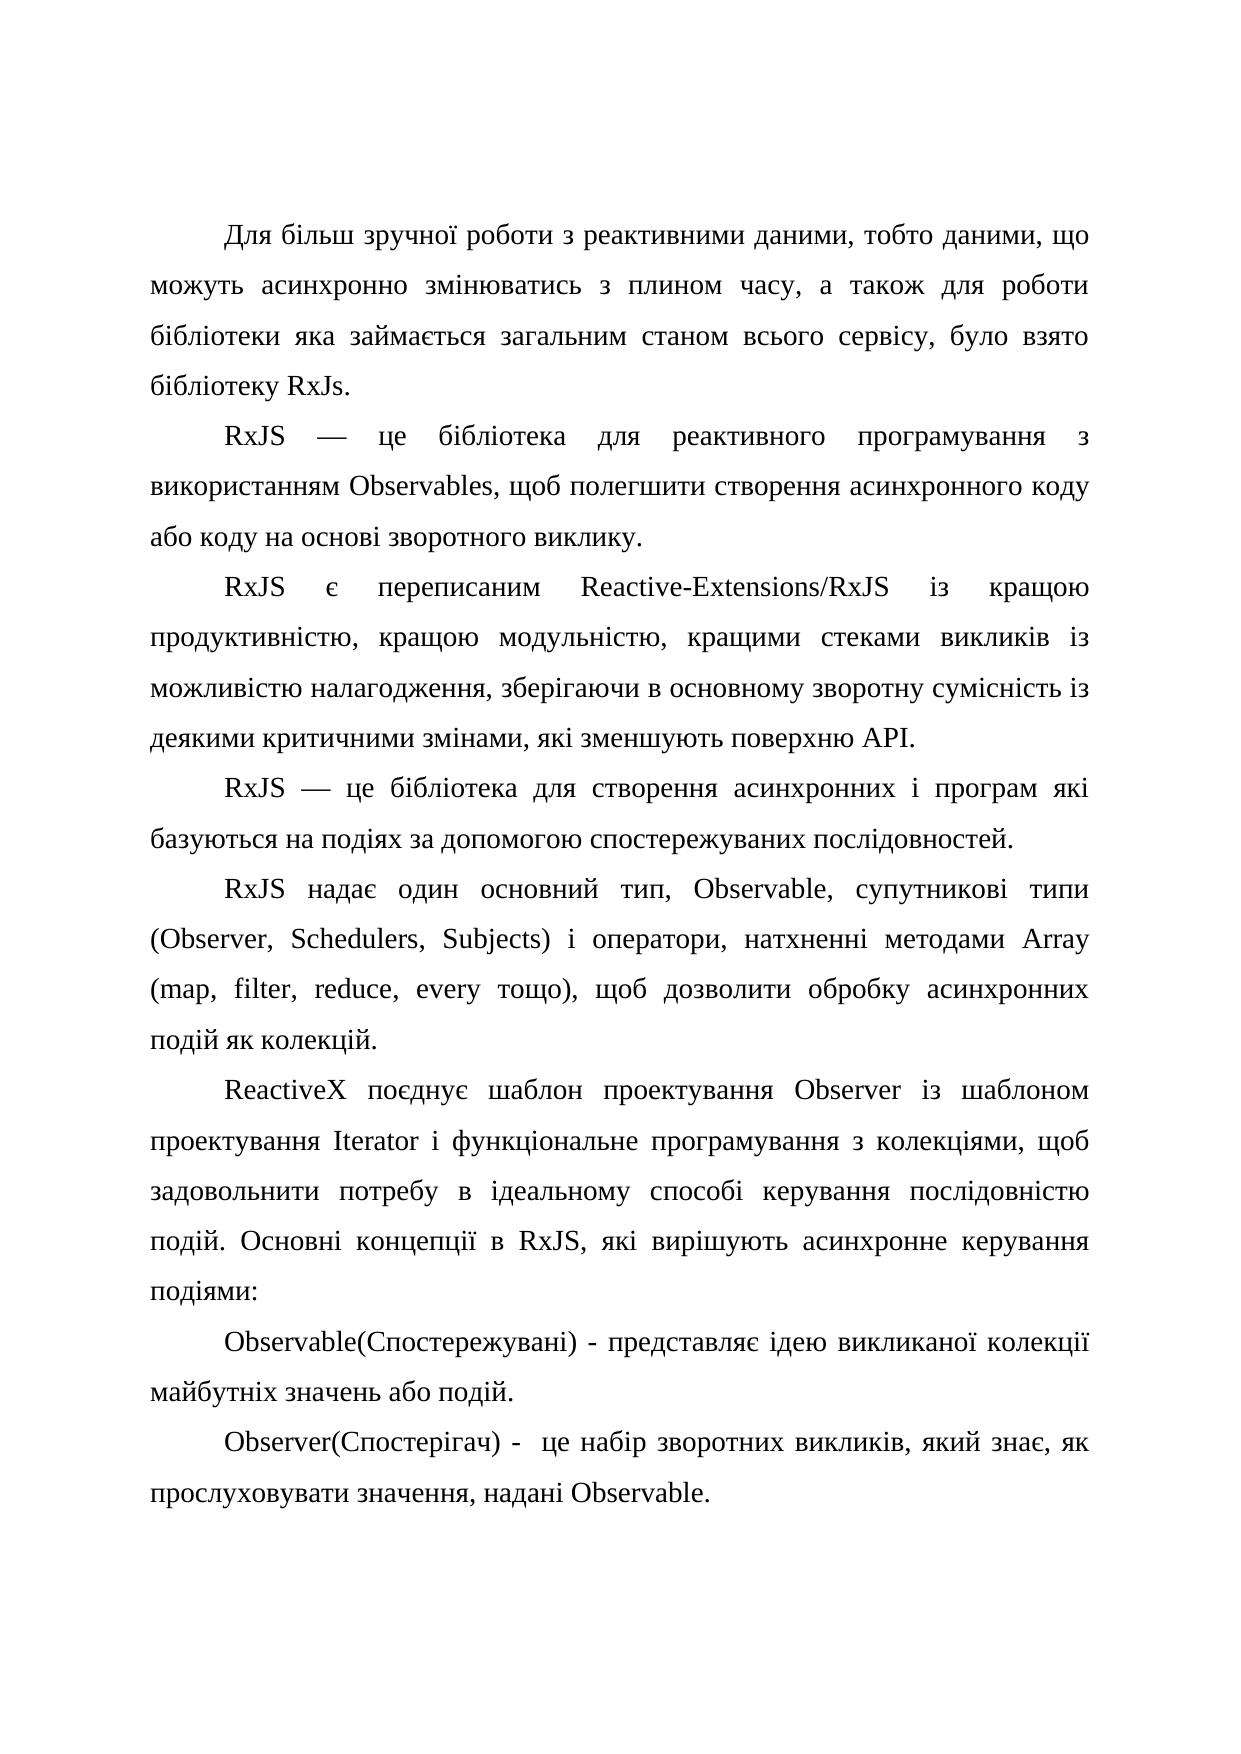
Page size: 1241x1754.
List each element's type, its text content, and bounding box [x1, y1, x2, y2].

text RxJS — це бібліотека для реактивного програмування з використанням Observables, щоб полегшити створення асинхронного коду або коду на основі зворотного виклику. [150, 418, 1090, 552]
text RxJS є переписаним Reactive-Extensions/RxJS із кращою продуктивністю, кращою модульністю, кращими стеками викликів із можливістю налагодження, зберігаючи в основному зворотну сумісність із деякими критичними змінами, які зменшують поверхню API. [150, 569, 1090, 754]
text Observable(Спостережувані) - представляє ідею викликаної колекції майбутніх значень або подій. [150, 1324, 1090, 1408]
text RxJS надає один основний тип, Observable, супутникові типи (Observer, Schedulers, Subjects) і оператори, натхненні методами Array (map, filter, reduce, every тощо), щоб дозволити обробку асинхронних подій як колекцій. [150, 871, 1090, 1056]
text ReactiveX поєднує шаблон проектування Observer із шаблоном проектування Iterator і функціональне програмування з колекціями, щоб задовольнити потребу в ідеальному способі керування послідовністю подій. Основні концепції в RxJS, які вирішують асинхронне керування подіями: [150, 1072, 1090, 1307]
text RxJS — це бібліотека для створення асинхронних і програм які базуються на подіях за допомогою спостережуваних послідовностей. [150, 770, 1090, 854]
text Observer(Спостерігач) - це набір зворотних викликів, який знає, як прослуховувати значення, надані Observable. [150, 1424, 1090, 1508]
text Для більш зручної роботи з реактивними даними, тобто даними, що можуть асинхронно змінюватись з плином часу, а також для роботи бібліотеки яка займається загальним станом всього сервісу, було взято бібліотеку RxJs. [150, 217, 1090, 401]
